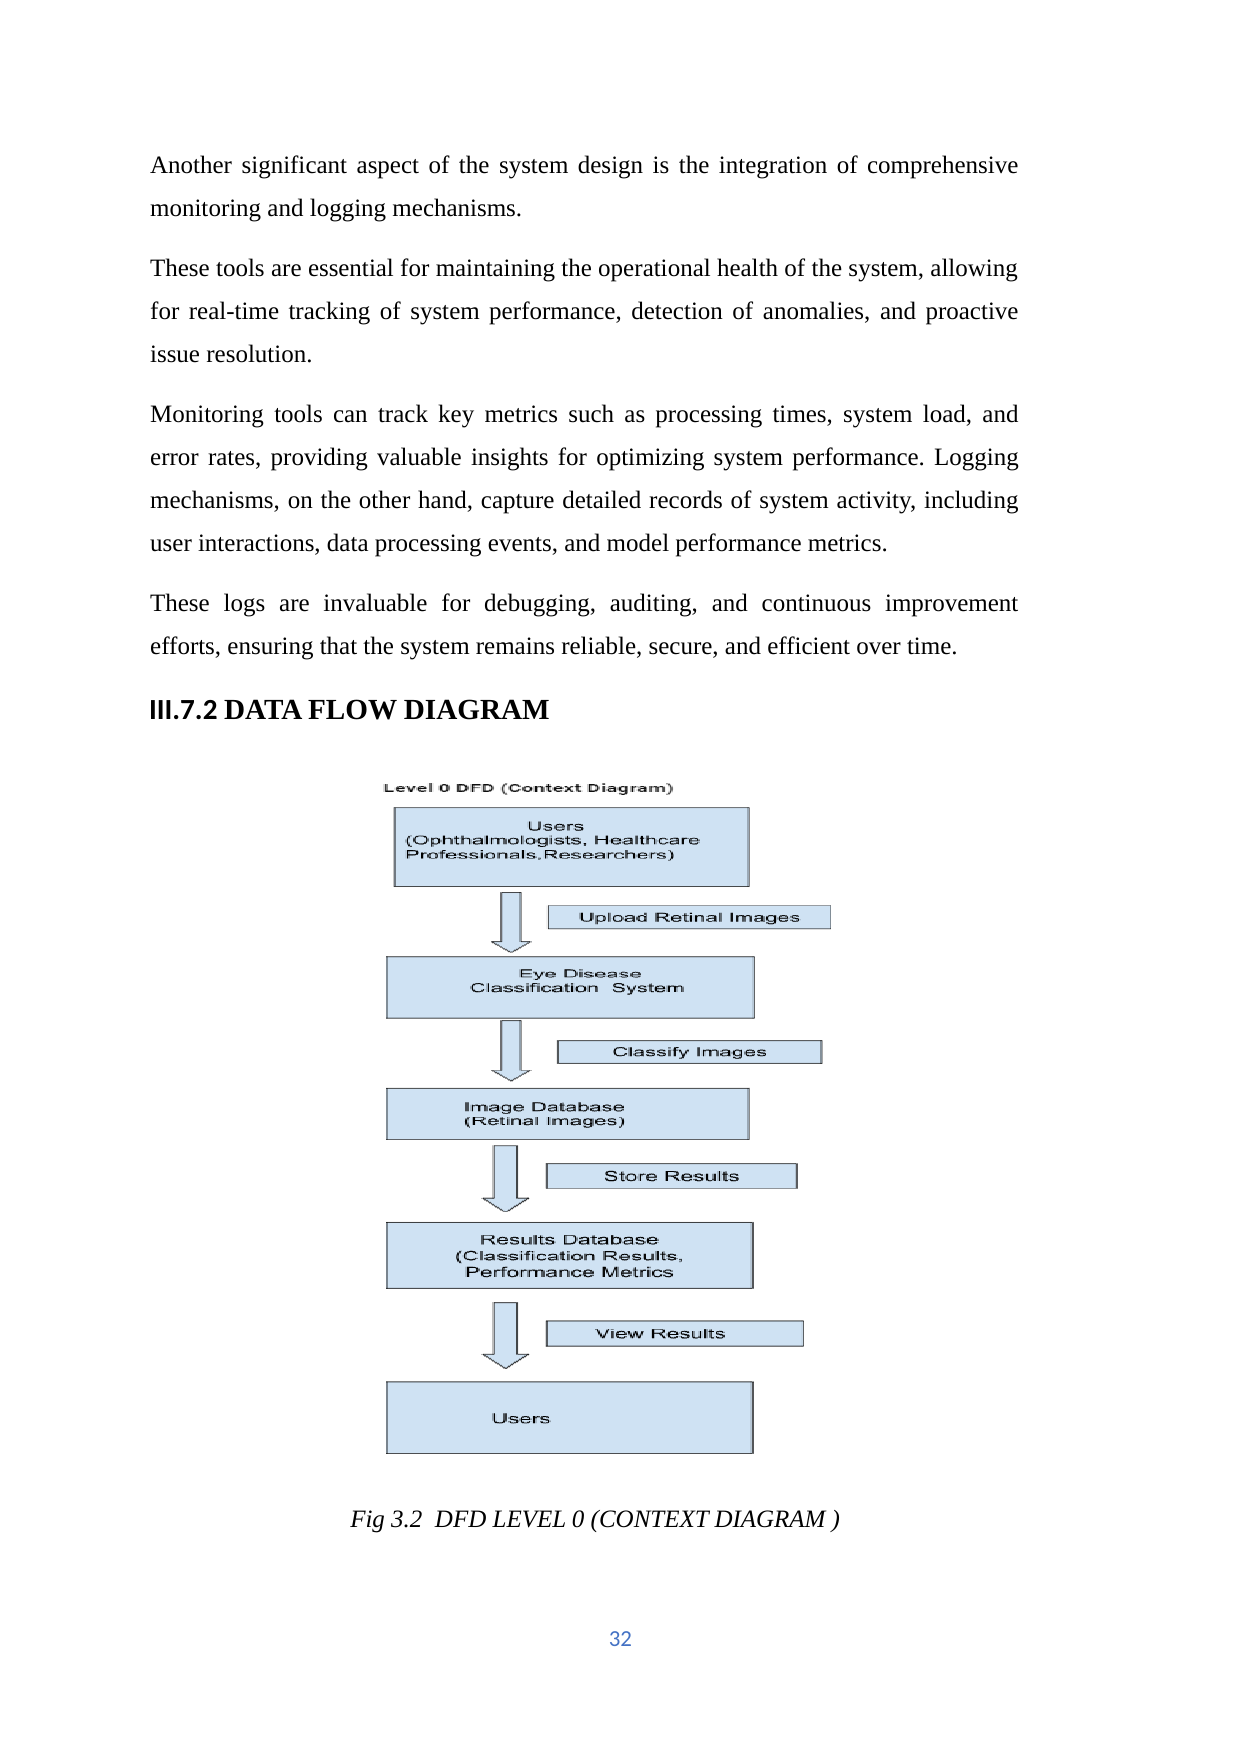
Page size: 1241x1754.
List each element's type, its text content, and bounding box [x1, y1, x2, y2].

text Monitoring tools can track key metrics such as processing times, system load, and error rates, providing valuable insights for optimizing system performance. Logging mechanisms, on the other hand, capture detailed records of system activity, including user interactions, data processing events, and model performance metrics. [150, 399, 1019, 557]
list DATA FLOW DIAGRAM [149, 691, 1090, 727]
picture [267, 746, 973, 1485]
text Another significant aspect of the system design is the integration of comprehensive monitoring and logging mechanisms. [150, 150, 1019, 222]
text These logs are invaluable for debugging, auditing, and continuous improvement efforts, ensuring that the system remains reliable, secure, and efficient over time. [150, 588, 1019, 660]
text These tools are essential for maintaining the operational health of the system, allowing for real-time tracking of system performance, detection of anomalies, and proactive issue resolution. [150, 253, 1019, 368]
text Fig 3.2 DFD LEVEL 0 (CONTEXT DIAGRAM ) [162, 1504, 1031, 1532]
